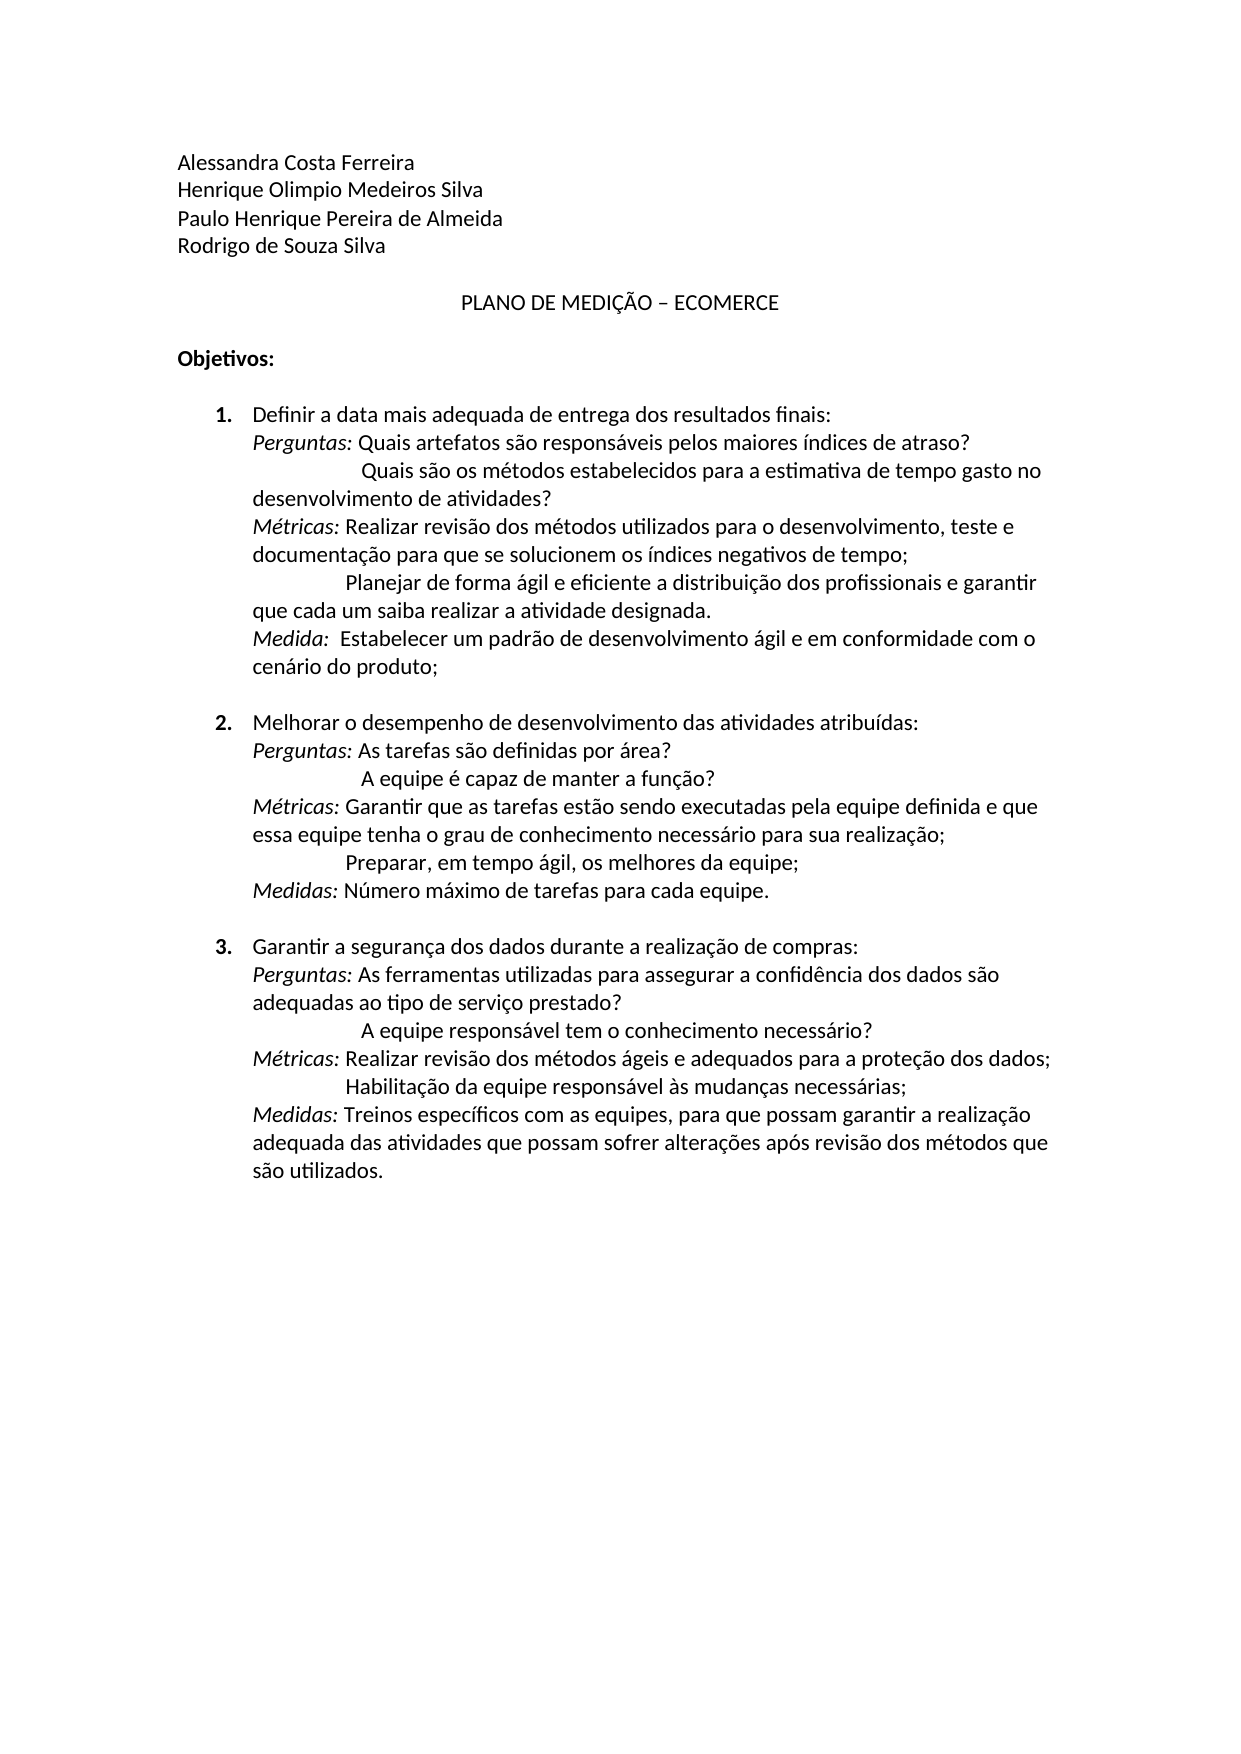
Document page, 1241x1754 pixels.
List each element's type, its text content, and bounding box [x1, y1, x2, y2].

text Paulo Henrique Pereira de Almeida [177, 204, 1063, 232]
text Quais são os métodos estabelecidos para a estimativa de tempo gasto no desenvolvimento de atividades? [252, 456, 1063, 512]
text Métricas: Realizar revisão dos métodos utilizados para o desenvolvimento, teste e documentação para que se solucionem os índices negativos de tempo; [252, 512, 1063, 568]
text Perguntas: As tarefas são definidas por área? [252, 736, 1063, 764]
text A equipe responsável tem o conhecimento necessário? [252, 1016, 1063, 1044]
text Perguntas: Quais artefatos são responsáveis pelos maiores índices de atraso? [252, 428, 1063, 456]
text Medidas: Número máximo de tarefas para cada equipe. [252, 876, 1063, 904]
text Alessandra Costa Ferreira [177, 148, 1063, 176]
text Métricas: Garantir que as tarefas estão sendo executadas pela equipe definida e que essa equipe tenha o grau de conhecimento necessário para sua realização; [252, 792, 1063, 848]
text Medida: Estabelecer um padrão de desenvolvimento ágil e em conformidade com o cenário do produto; [252, 624, 1063, 680]
text Objetivos: [177, 344, 1063, 372]
text Planejar de forma ágil e eficiente a distribuição dos profissionais e garantir que cada um saiba realizar a atividade designada. [252, 568, 1063, 624]
text PLANO DE MEDIÇÃO – ECOMERCE [177, 288, 1063, 316]
text A equipe é capaz de manter a função? [252, 764, 1063, 792]
text Rodrigo de Souza Silva [177, 232, 1063, 260]
text Preparar, em tempo ágil, os melhores da equipe; [252, 848, 1063, 876]
text Perguntas: As ferramentas utilizadas para assegurar a confidência dos dados são adequadas ao tipo de serviço prestado? [252, 960, 1063, 1016]
list Garantir a segurança dos dados durante a realização de compras: [215, 932, 1063, 960]
list Melhorar o desempenho de desenvolvimento das atividades atribuídas: [215, 708, 1063, 736]
text Habilitação da equipe responsável às mudanças necessárias; [252, 1072, 1063, 1100]
list Definir a data mais adequada de entrega dos resultados finais: [215, 400, 1063, 428]
text Medidas: Treinos específicos com as equipes, para que possam garantir a realização adequada das atividades que possam sofrer alterações após revisão dos métodos que são utilizados. [252, 1100, 1063, 1184]
text Métricas: Realizar revisão dos métodos ágeis e adequados para a proteção dos dados; [252, 1044, 1063, 1072]
text Henrique Olimpio Medeiros Silva [177, 176, 1063, 204]
